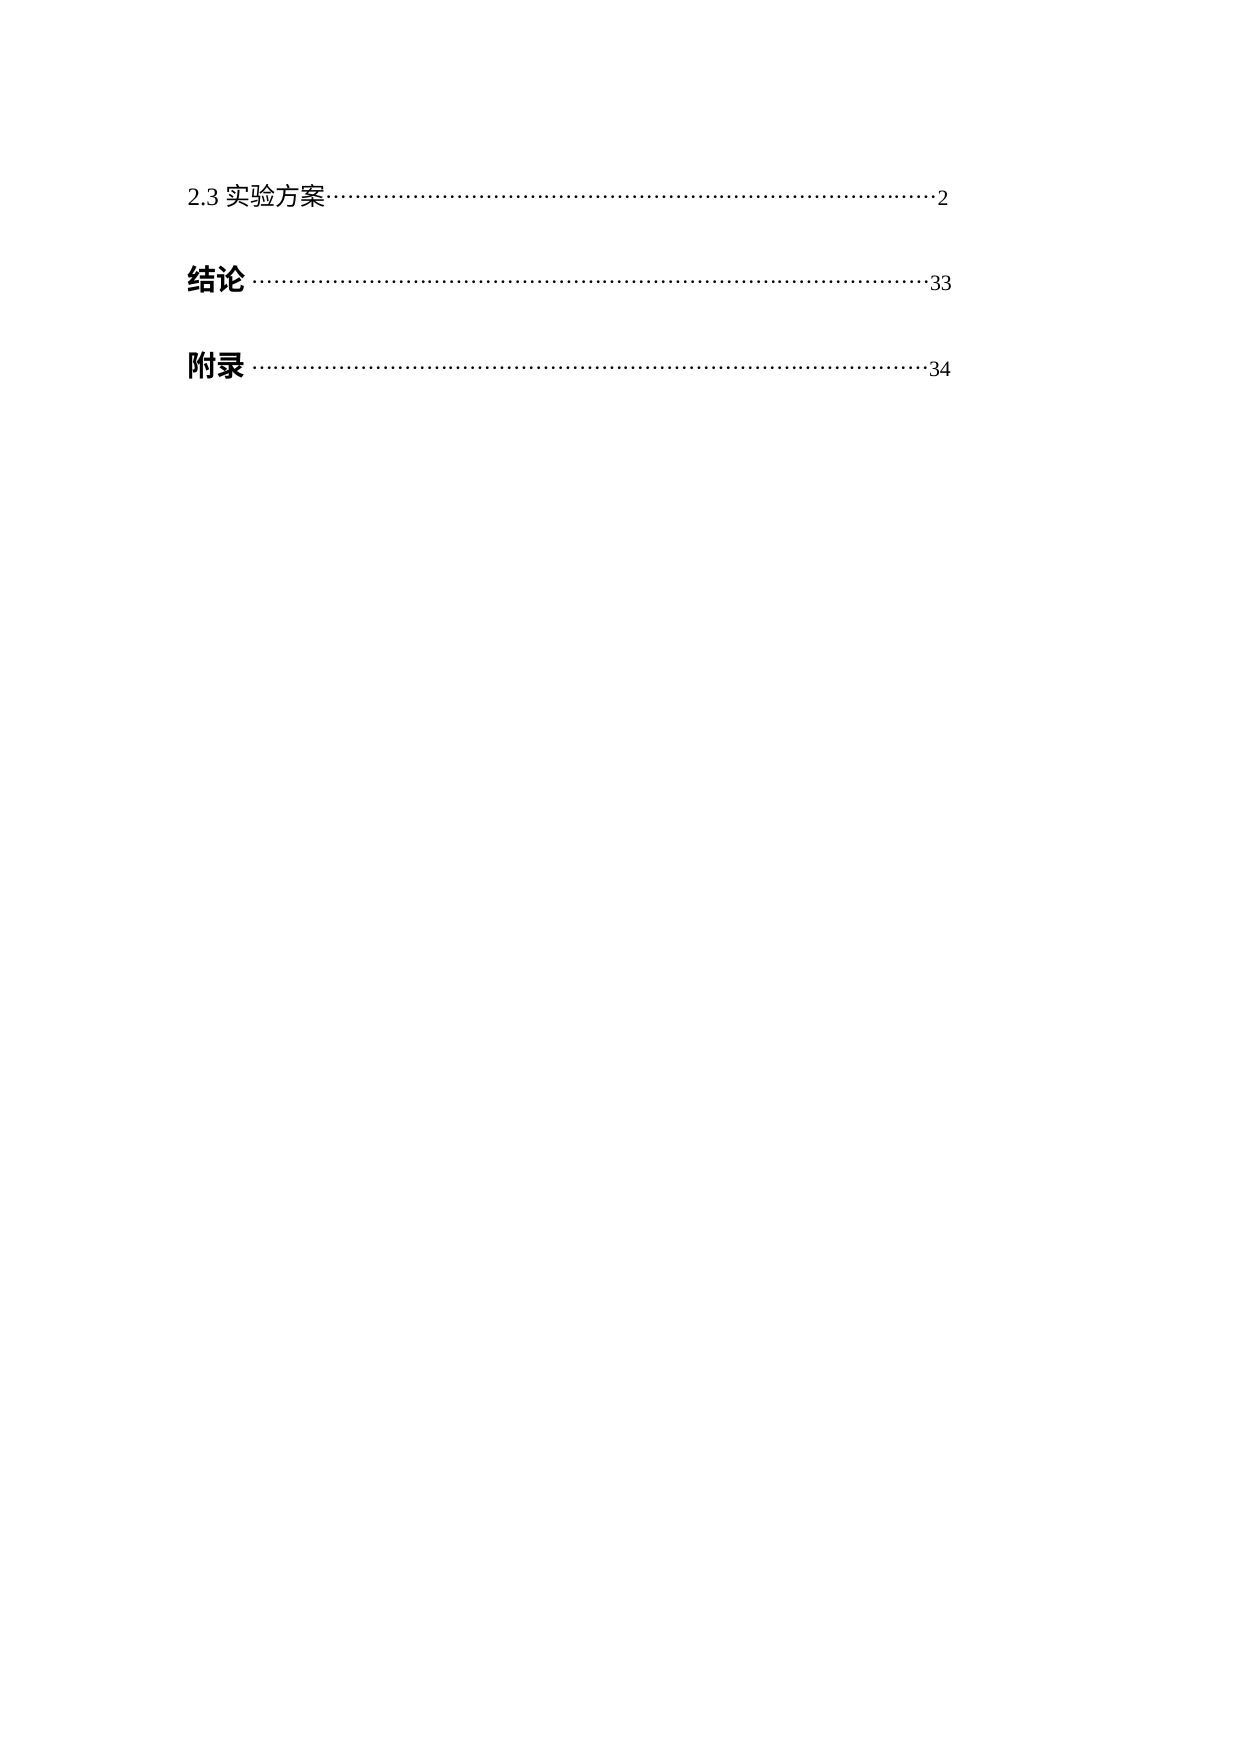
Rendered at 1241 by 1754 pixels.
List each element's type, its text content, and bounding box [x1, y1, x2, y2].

text 附录 …………………………………………………………………………………34 [187, 331, 1053, 396]
text 2.3 实验方案…………………………………………………………………………2 [187, 162, 1053, 227]
text 结论 …………………………………………………………………………………33 [187, 245, 1053, 310]
